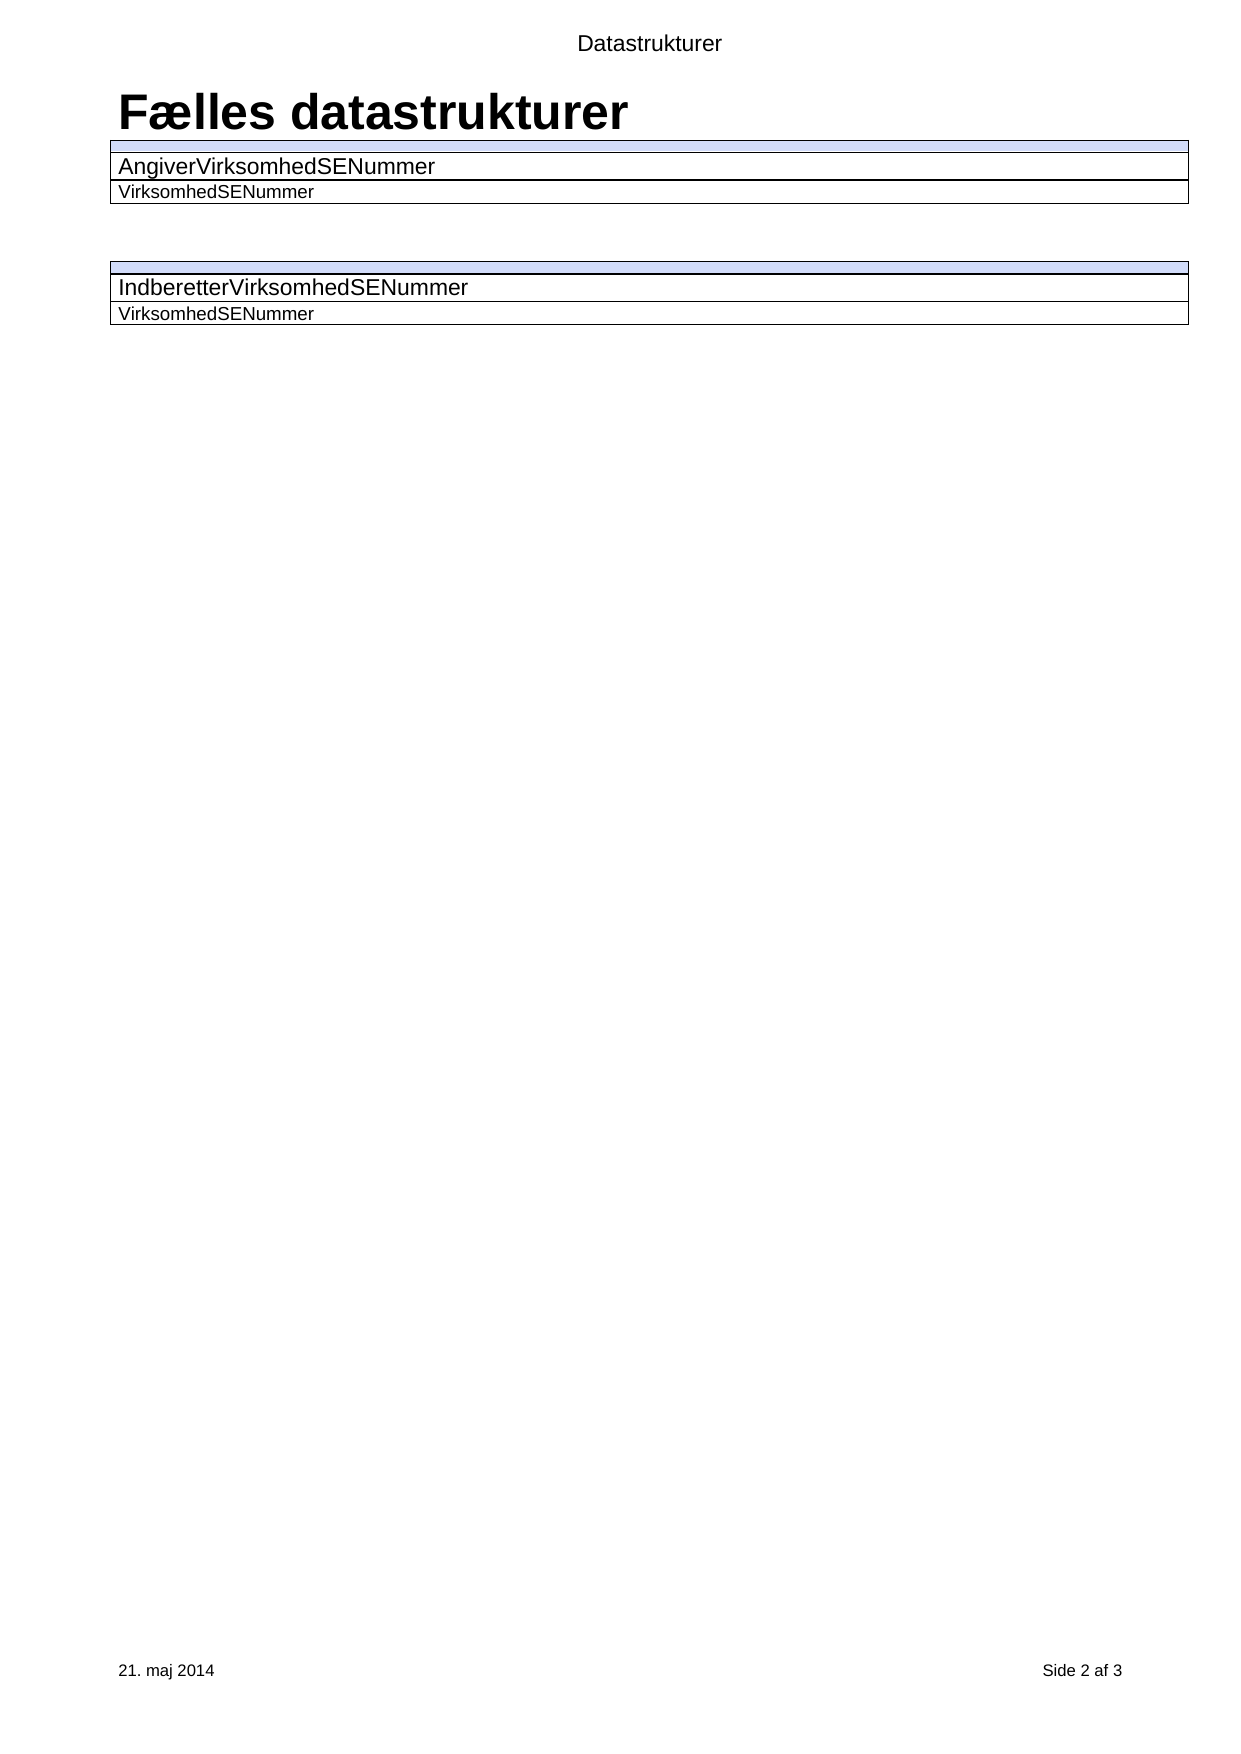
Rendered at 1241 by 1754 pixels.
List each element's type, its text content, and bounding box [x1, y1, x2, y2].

table_cell AngiverVirksomhedSENummer [111, 153, 1188, 179]
table_header [111, 262, 1188, 273]
table_cell IndberetterVirksomhedSENummer [111, 275, 1188, 301]
text Fælles datastrukturer [118, 82, 1181, 140]
table_header [111, 141, 1188, 151]
table_cell VirksomhedSENummer [111, 181, 1188, 202]
table_cell VirksomhedSENummer [111, 302, 1188, 324]
